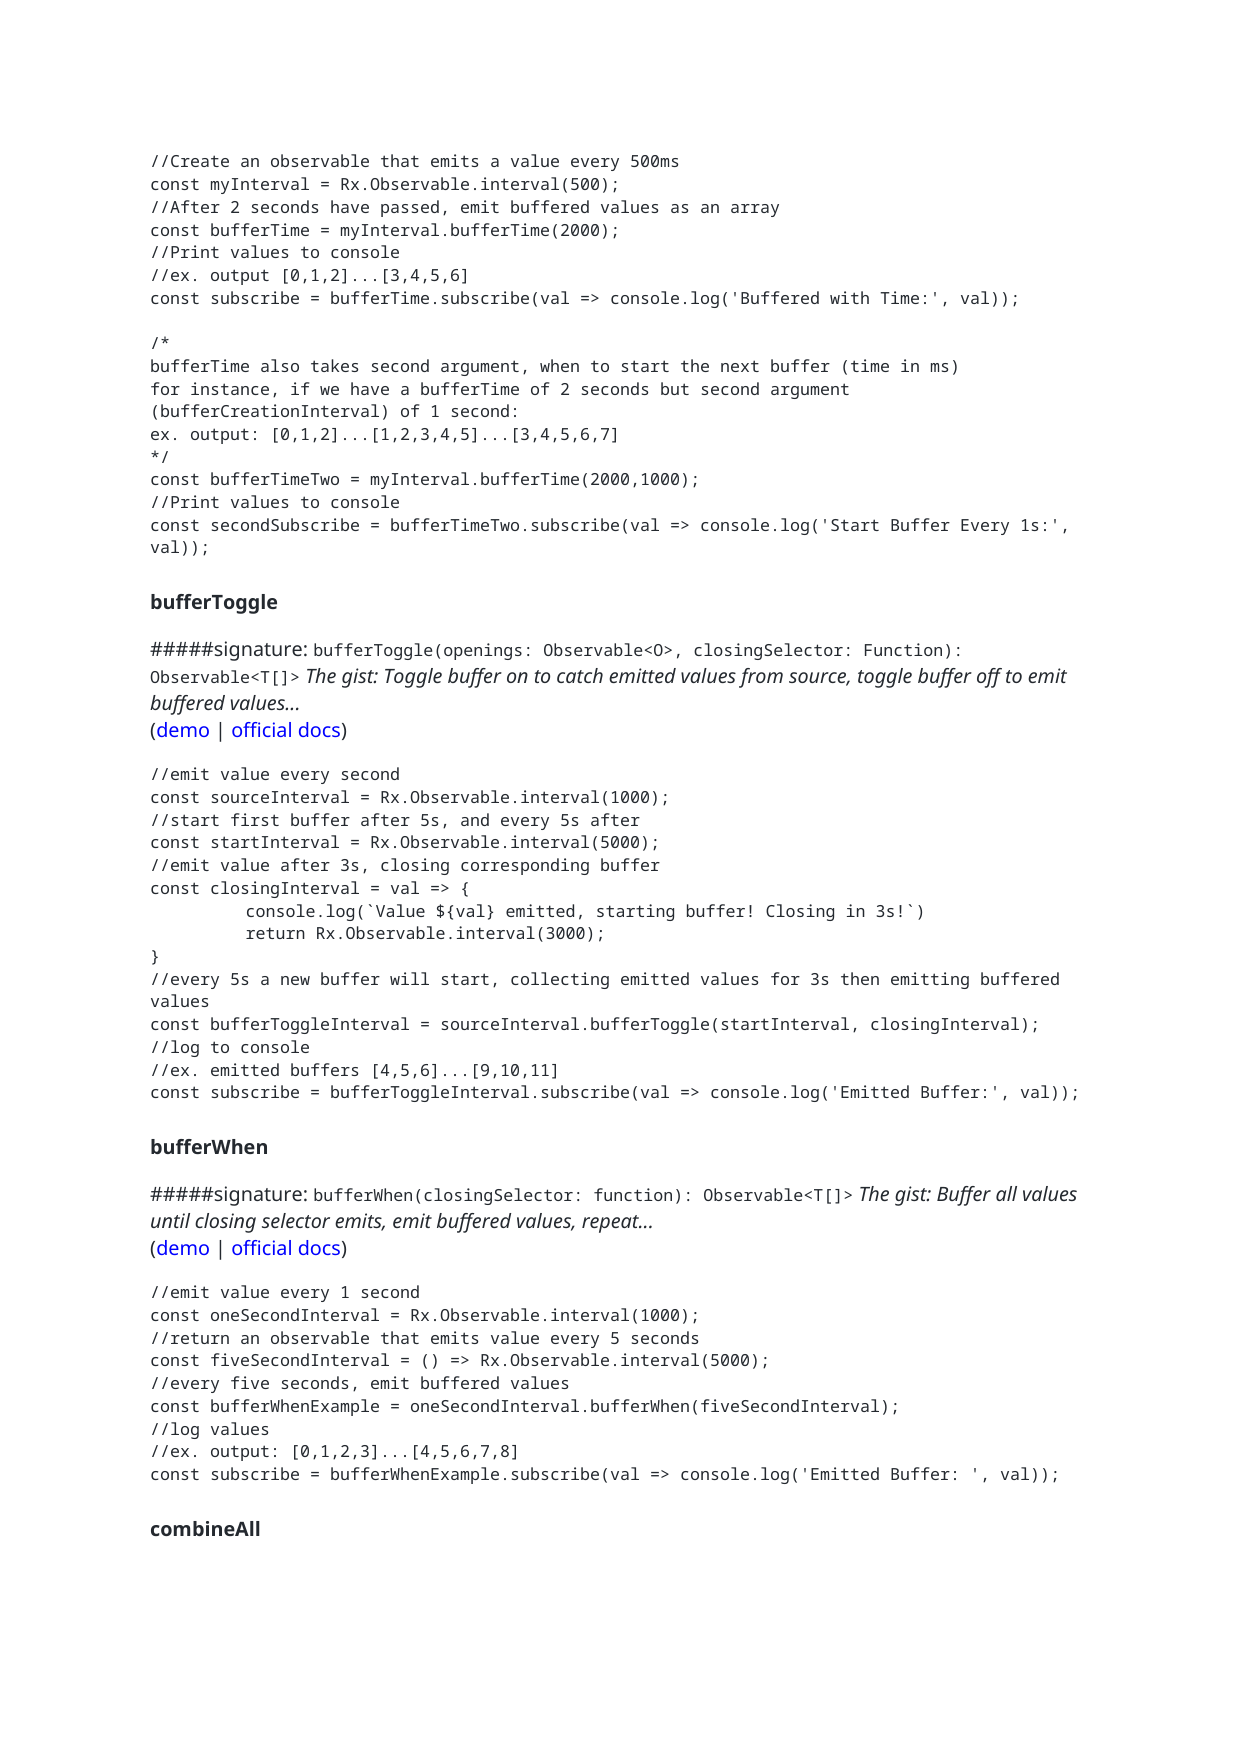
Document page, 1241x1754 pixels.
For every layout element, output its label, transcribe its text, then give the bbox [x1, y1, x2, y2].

text //log to console [150, 1036, 1090, 1058]
text */ [150, 445, 1090, 468]
text const bufferWhenExample = oneSecondInterval.bufferWhen(fiveSecondInterval); [150, 1394, 1090, 1417]
text const bufferTime = myInterval.bufferTime(2000); [150, 218, 1090, 241]
text //emit value every 1 second [150, 1281, 1090, 1304]
text #####signature: bufferWhen(closingSelector: function): Observable<T[]> The gist: Buffer all values until closing selector emits, emit buffered values, repeat... [150, 1180, 1090, 1234]
text //start first buffer after 5s, and every 5s after [150, 808, 1090, 831]
text combineAll [150, 1515, 1090, 1542]
text //every 5s a new buffer will start, collecting emitted values for 3s then emitting buffered values [150, 967, 1090, 1013]
text const subscribe = bufferWhenExample.subscribe(val => console.log('Emitted Buffer: ', val)); [150, 1463, 1090, 1485]
text const subscribe = bufferTime.subscribe(val => console.log('Buffered with Time:', val)); [150, 286, 1090, 309]
text //Print values to console [150, 491, 1090, 513]
text return Rx.Observable.interval(3000); [150, 922, 1090, 945]
text const bufferTimeTwo = myInterval.bufferTime(2000,1000); [150, 468, 1090, 491]
text (demo | official docs) [150, 716, 1090, 743]
text const startInterval = Rx.Observable.interval(5000); [150, 831, 1090, 854]
text //ex. output: [0,1,2,3]...[4,5,6,7,8] [150, 1440, 1090, 1463]
text const closingInterval = val => { [150, 877, 1090, 899]
text ex. output: [0,1,2]...[1,2,3,4,5]...[3,4,5,6,7] [150, 422, 1090, 445]
text //ex. output [0,1,2]...[3,4,5,6] [150, 263, 1090, 286]
text const myInterval = Rx.Observable.interval(500); [150, 173, 1090, 195]
text bufferTime also takes second argument, when to start the next buffer (time in ms) [150, 354, 1090, 377]
text //Print values to console [150, 241, 1090, 263]
text //every five seconds, emit buffered values [150, 1372, 1090, 1394]
text //Create an observable that emits a value every 500ms [150, 150, 1090, 173]
text const fiveSecondInterval = () => Rx.Observable.interval(5000); [150, 1349, 1090, 1372]
text //log values [150, 1417, 1090, 1440]
text //ex. emitted buffers [4,5,6]...[9,10,11] [150, 1058, 1090, 1081]
text const oneSecondInterval = Rx.Observable.interval(1000); [150, 1304, 1090, 1326]
text const sourceInterval = Rx.Observable.interval(1000); [150, 786, 1090, 808]
text /* [150, 332, 1090, 354]
text for instance, if we have a bufferTime of 2 seconds but second argument (bufferCreationInterval) of 1 second: [150, 377, 1090, 422]
text //After 2 seconds have passed, emit buffered values as an array [150, 195, 1090, 218]
text //emit value after 3s, closing corresponding buffer [150, 854, 1090, 877]
text bufferWhen [150, 1133, 1090, 1160]
text bufferToggle [150, 588, 1090, 616]
text } [150, 945, 1090, 967]
text console.log(`Value ${val} emitted, starting buffer! Closing in 3s!`) [150, 899, 1090, 922]
text //emit value every second [150, 763, 1090, 786]
text const subscribe = bufferToggleInterval.subscribe(val => console.log('Emitted Buffer:', val)); [150, 1081, 1090, 1104]
text #####signature: bufferToggle(openings: Observable<O>, closingSelector: Function): Observable<T[]> The gist: Toggle buffer on to catch emitted values from source, toggle buffer off to emit buffered values... [150, 635, 1090, 716]
text //return an observable that emits value every 5 seconds [150, 1326, 1090, 1349]
text const secondSubscribe = bufferTimeTwo.subscribe(val => console.log('Start Buffer Every 1s:', val)); [150, 513, 1090, 559]
text const bufferToggleInterval = sourceInterval.bufferToggle(startInterval, closingInterval); [150, 1013, 1090, 1036]
text (demo | official docs) [150, 1234, 1090, 1261]
